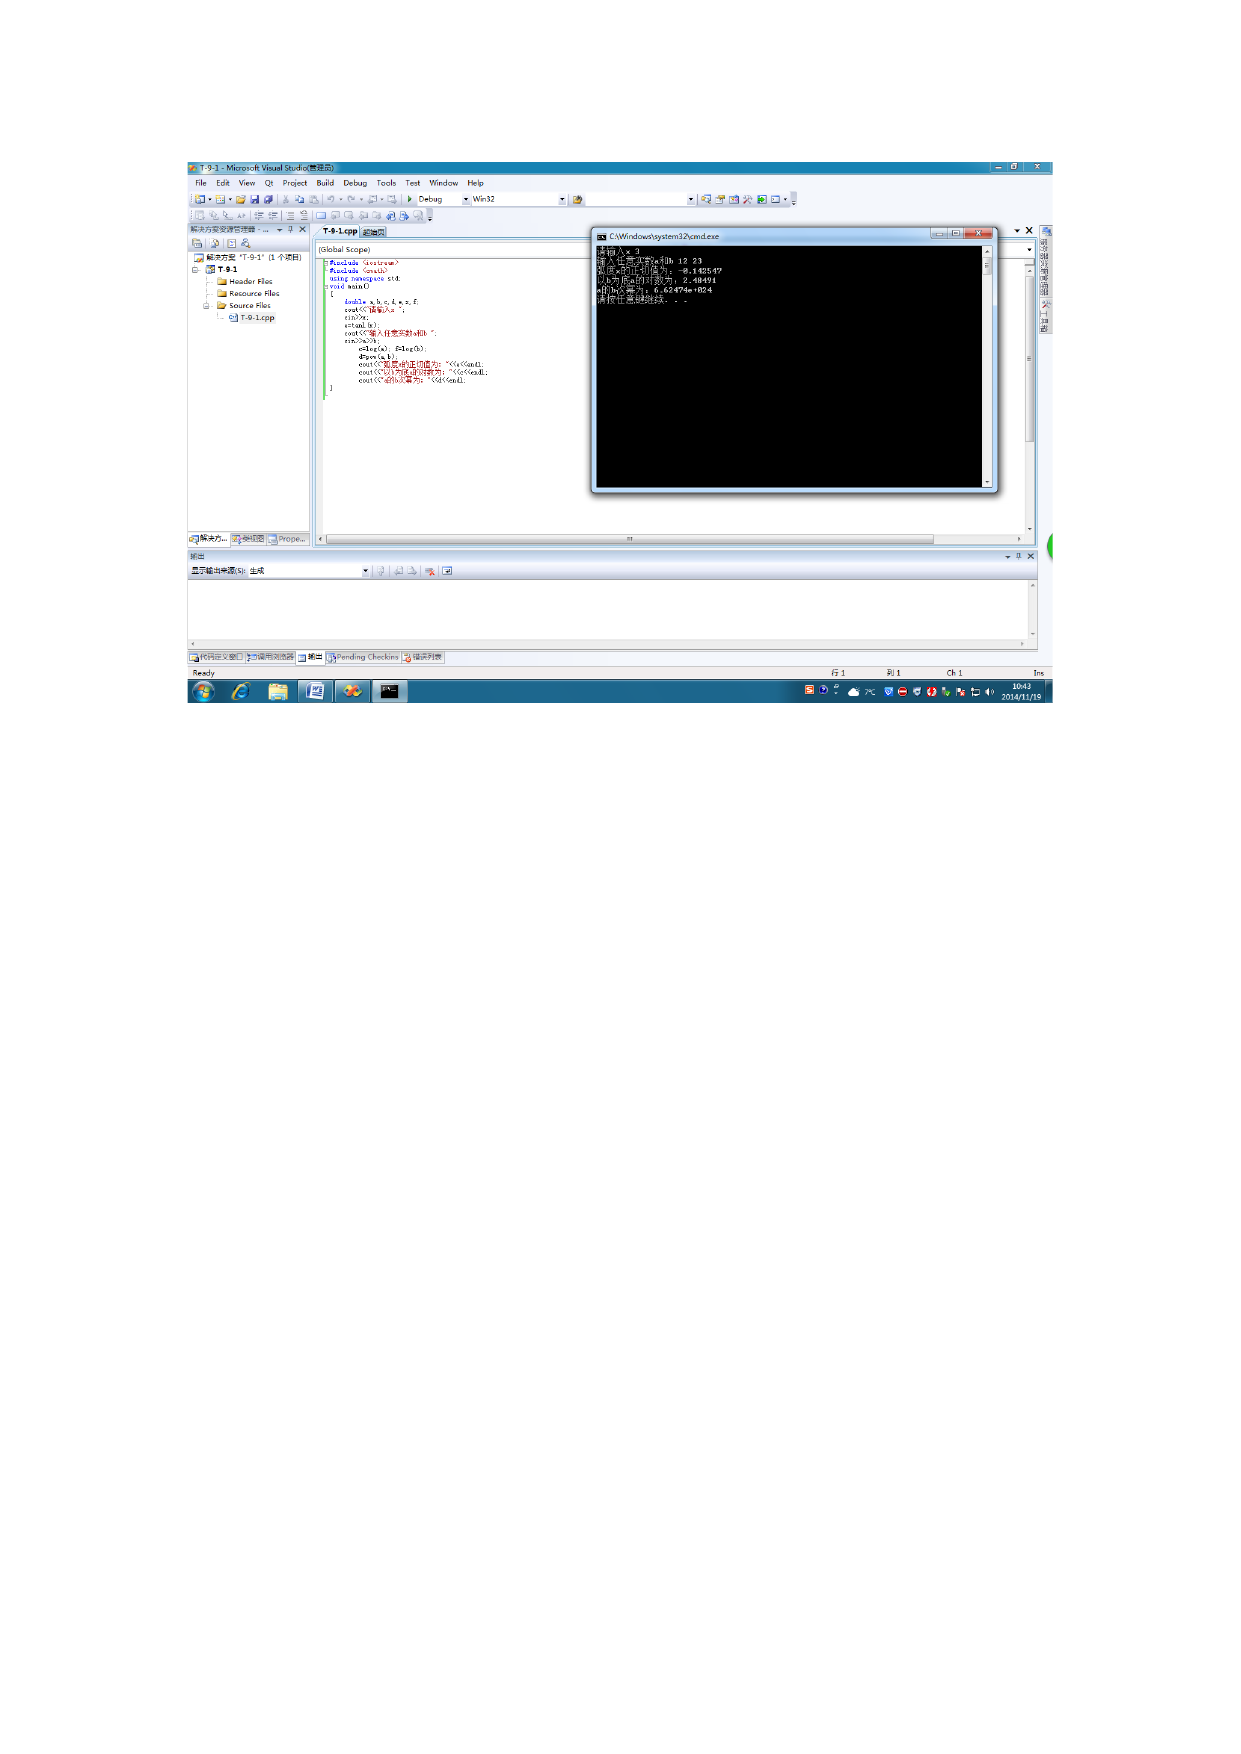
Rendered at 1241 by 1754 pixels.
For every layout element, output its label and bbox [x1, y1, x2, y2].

picture [187, 162, 1053, 703]
